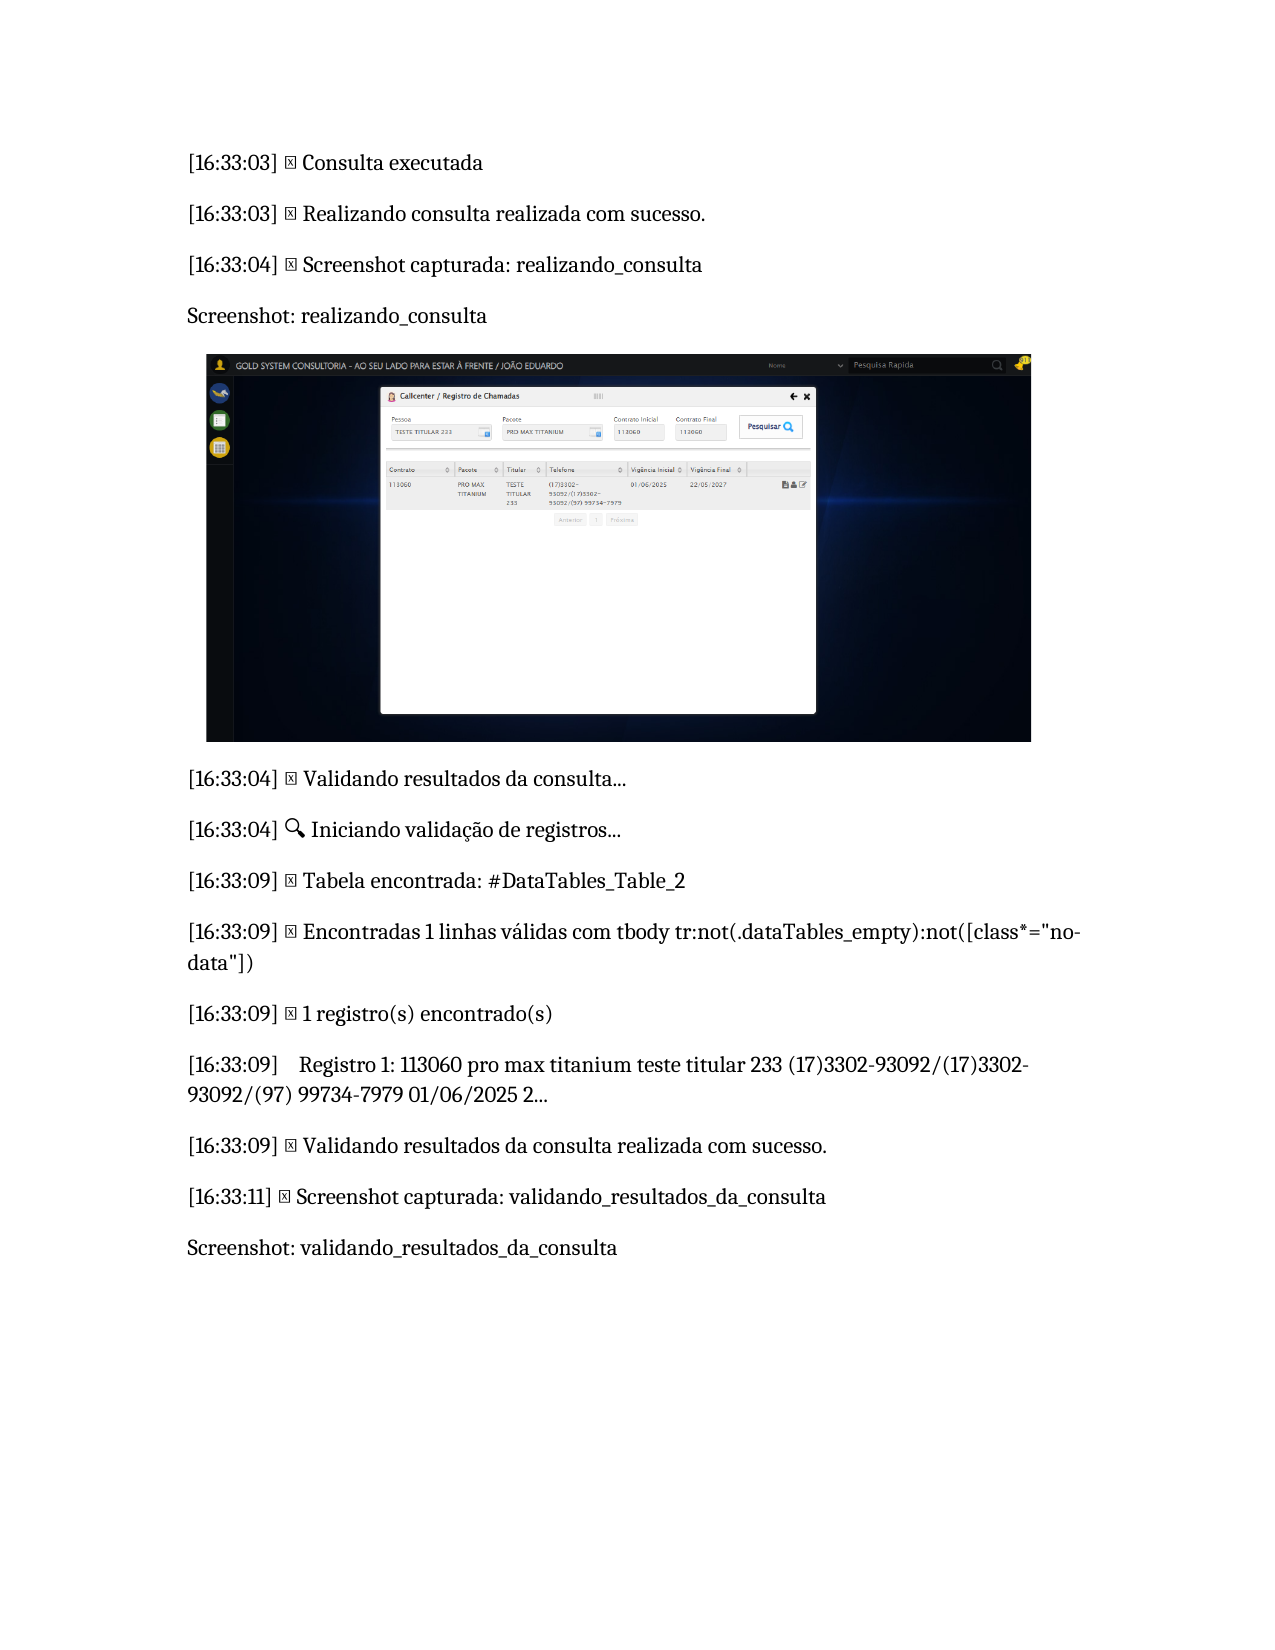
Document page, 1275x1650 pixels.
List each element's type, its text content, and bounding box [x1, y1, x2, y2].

text [16:33:11] 📸 Screenshot capturada: validando_resultados_da_consulta [187, 1184, 1087, 1210]
picture [206, 354, 1032, 742]
text [16:33:09] ✅ 1 registro(s) encontrado(s) [187, 1000, 1087, 1027]
text [16:33:09] ✅ Encontradas 1 linhas válidas com tbody tr:not(.dataTables_empty):not([class*="no-data"]) [187, 919, 1087, 976]
text [16:33:09] Registro 1: 113060 pro max titanium teste titular 233 (17)3302-93092/(17)3302-93092/(97) 99734-7979 01/06/2025 2... [187, 1051, 1087, 1108]
text [16:33:03] ✅ Realizando consulta realizada com sucesso. [187, 201, 1087, 227]
text [16:33:09] ✅ Tabela encontrada: #DataTables_Table_2 [187, 868, 1087, 894]
text [16:33:03] ✅ Consulta executada [187, 150, 1087, 176]
text [16:33:04] 🔍 Iniciando validação de registros... [187, 817, 1087, 843]
text [16:33:04] 🔄 Validando resultados da consulta... [187, 766, 1087, 792]
text Screenshot: realizando_consulta [187, 303, 1087, 329]
text Screenshot: validando_resultados_da_consulta [187, 1235, 1087, 1261]
text [16:33:09] ✅ Validando resultados da consulta realizada com sucesso. [187, 1133, 1087, 1159]
text [16:33:04] 📸 Screenshot capturada: realizando_consulta [187, 252, 1087, 278]
